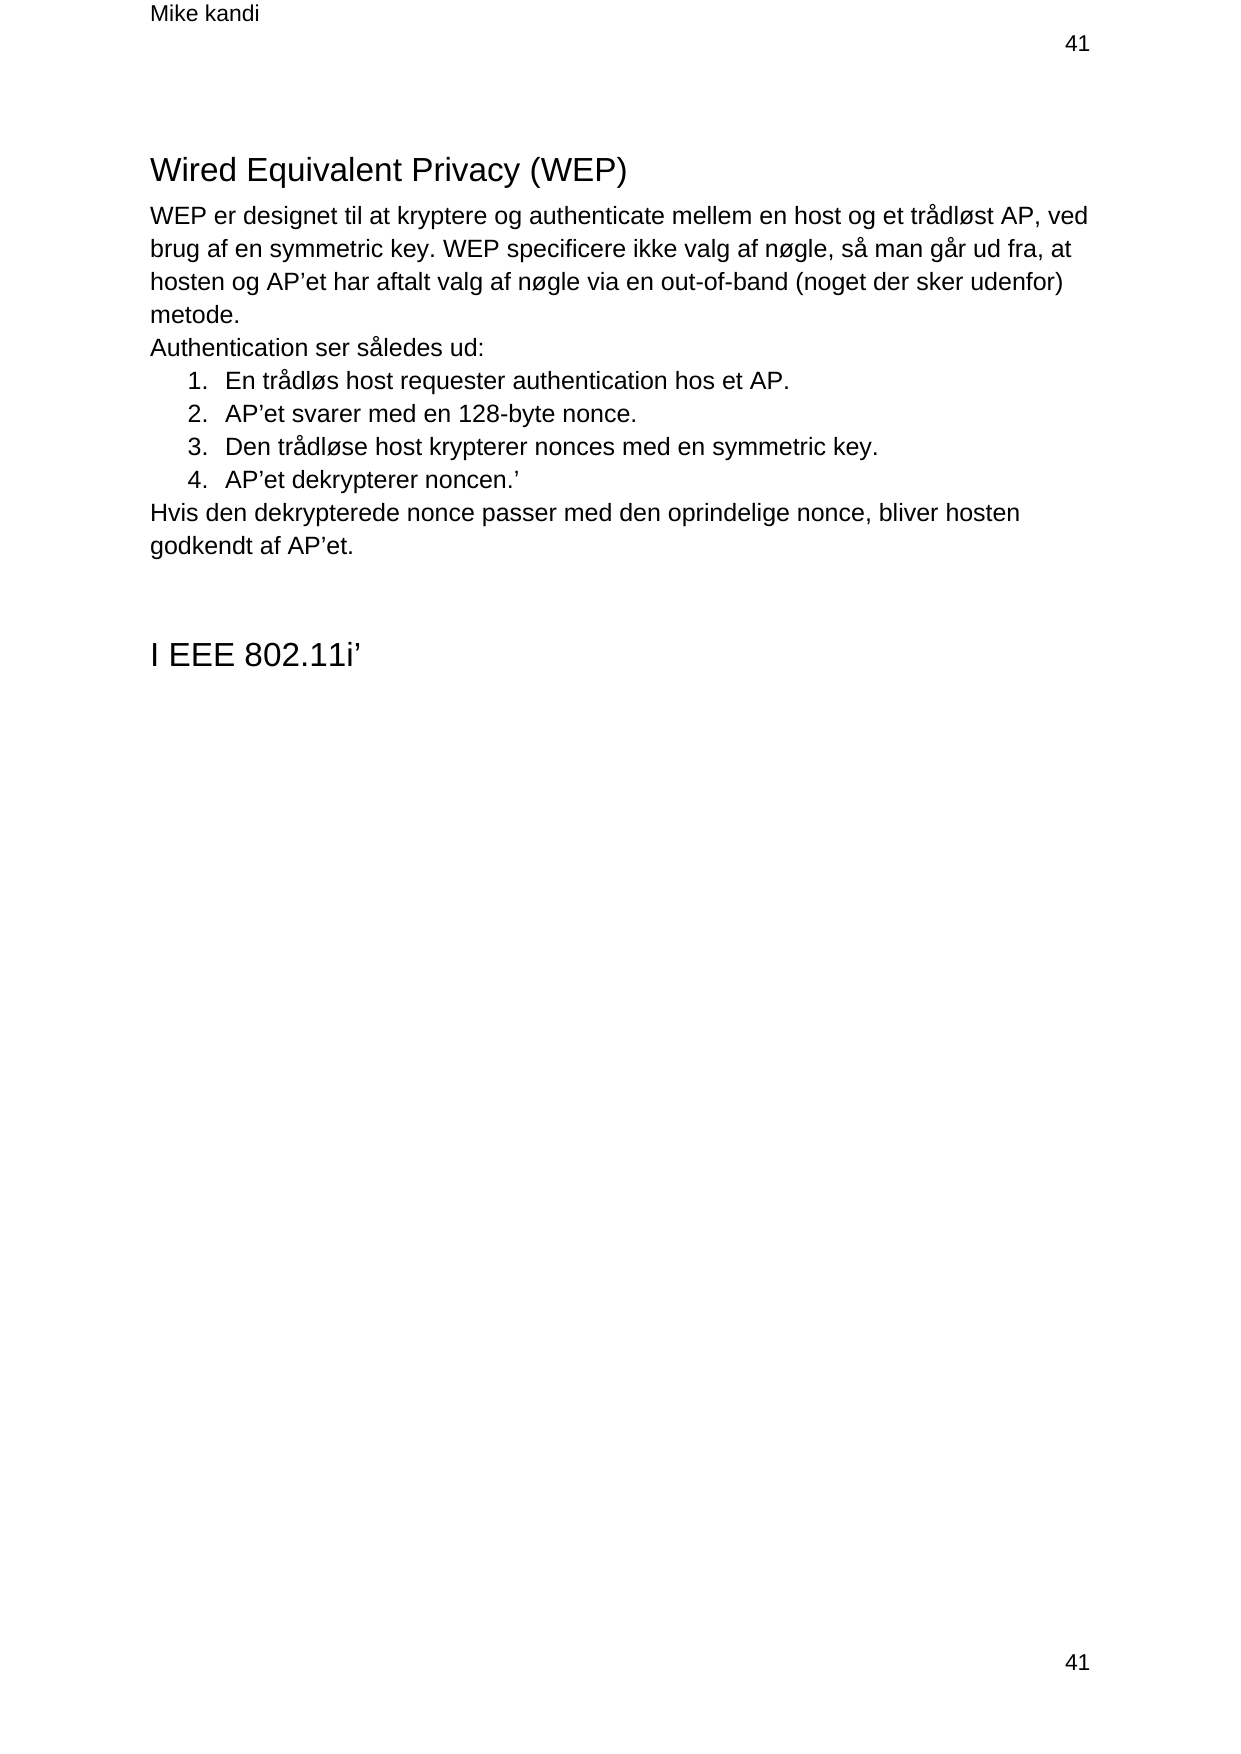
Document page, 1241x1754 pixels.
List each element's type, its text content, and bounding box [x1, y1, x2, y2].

list Den trådløse host krypterer nonces med en symmetric key. [187, 432, 1090, 461]
text Authentication ser således ud: [150, 333, 1090, 362]
list AP’et svarer med en 128-byte nonce. [187, 399, 1090, 428]
text Hvis den dekrypterede nonce passer med den oprindelige nonce, bliver hosten godkendt af AP’et. [150, 498, 1090, 560]
subtitle I EEE 802.11i’ [150, 635, 1090, 673]
subtitle Wired Equivalent Privacy (WEP) [150, 150, 1090, 188]
text WEP er designet til at kryptere og authenticate mellem en host og et trådløst AP, ved brug af en symmetric key. WEP specificere ikke valg af nøgle, så man går ud fra, at hosten og AP’et har aftalt valg af nøgle via en out-of-band (noget der sker udenfor) metode. [150, 201, 1090, 329]
list En trådløs host requester authentication hos et AP. [187, 366, 1090, 395]
list AP’et dekrypterer noncen.’ [187, 465, 1090, 494]
